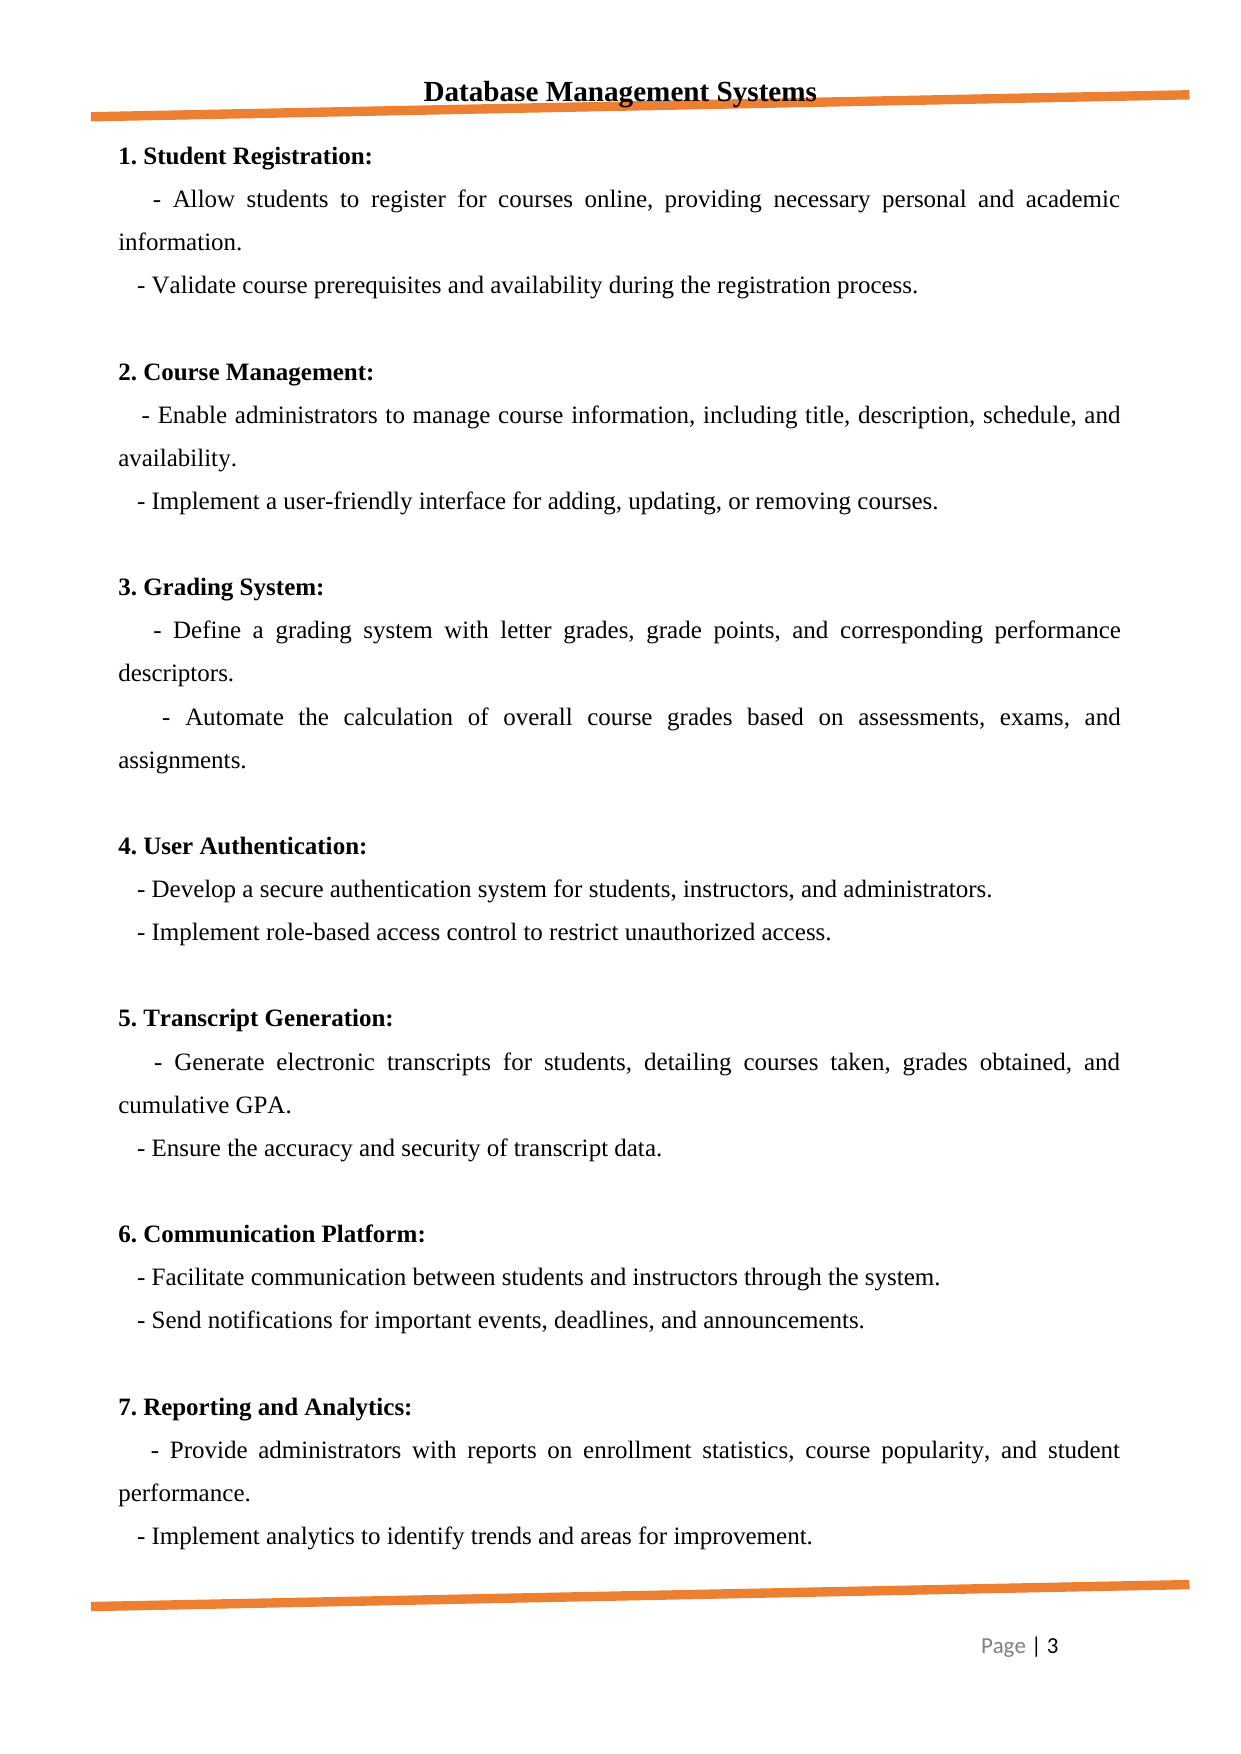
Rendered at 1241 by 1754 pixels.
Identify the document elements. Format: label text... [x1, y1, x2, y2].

text - Define a grading system with letter grades, grade points, and corresponding performance descriptors. [118, 615, 1122, 687]
text 4. User Authentication: [118, 831, 1122, 860]
text - Validate course prerequisites and availability during the registration process. [118, 270, 1122, 299]
text - Facilitate communication between students and instructors through the system. [118, 1262, 1122, 1291]
text - Provide administrators with reports on enrollment statistics, course popularity, and student performance. [118, 1435, 1122, 1507]
text - Send notifications for important events, deadlines, and announcements. [118, 1305, 1122, 1334]
text - Enable administrators to manage course information, including title, description, schedule, and availability. [118, 400, 1122, 472]
text - Allow students to register for courses online, providing necessary personal and academic information. [118, 184, 1122, 256]
text 6. Communication Platform: [118, 1219, 1122, 1248]
text - Ensure the accuracy and security of transcript data. [118, 1133, 1122, 1162]
text - Develop a secure authentication system for students, instructors, and administrators. [118, 874, 1122, 903]
text - Automate the calculation of overall course grades based on assessments, exams, and assignments. [118, 702, 1122, 773]
text - Implement a user-friendly interface for adding, updating, or removing courses. [118, 486, 1122, 515]
text 1. Student Registration: [118, 141, 1122, 170]
text 5. Transcript Generation: [118, 1003, 1122, 1032]
text 7. Reporting and Analytics: [118, 1392, 1122, 1420]
text - Implement analytics to identify trends and areas for improvement. [118, 1521, 1122, 1550]
text 2. Course Management: [118, 357, 1122, 385]
text 3. Grading System: [118, 572, 1122, 601]
text - Generate electronic transcripts for students, detailing courses taken, grades obtained, and cumulative GPA. [118, 1047, 1122, 1118]
text - Implement role-based access control to restrict unauthorized access. [118, 917, 1122, 946]
